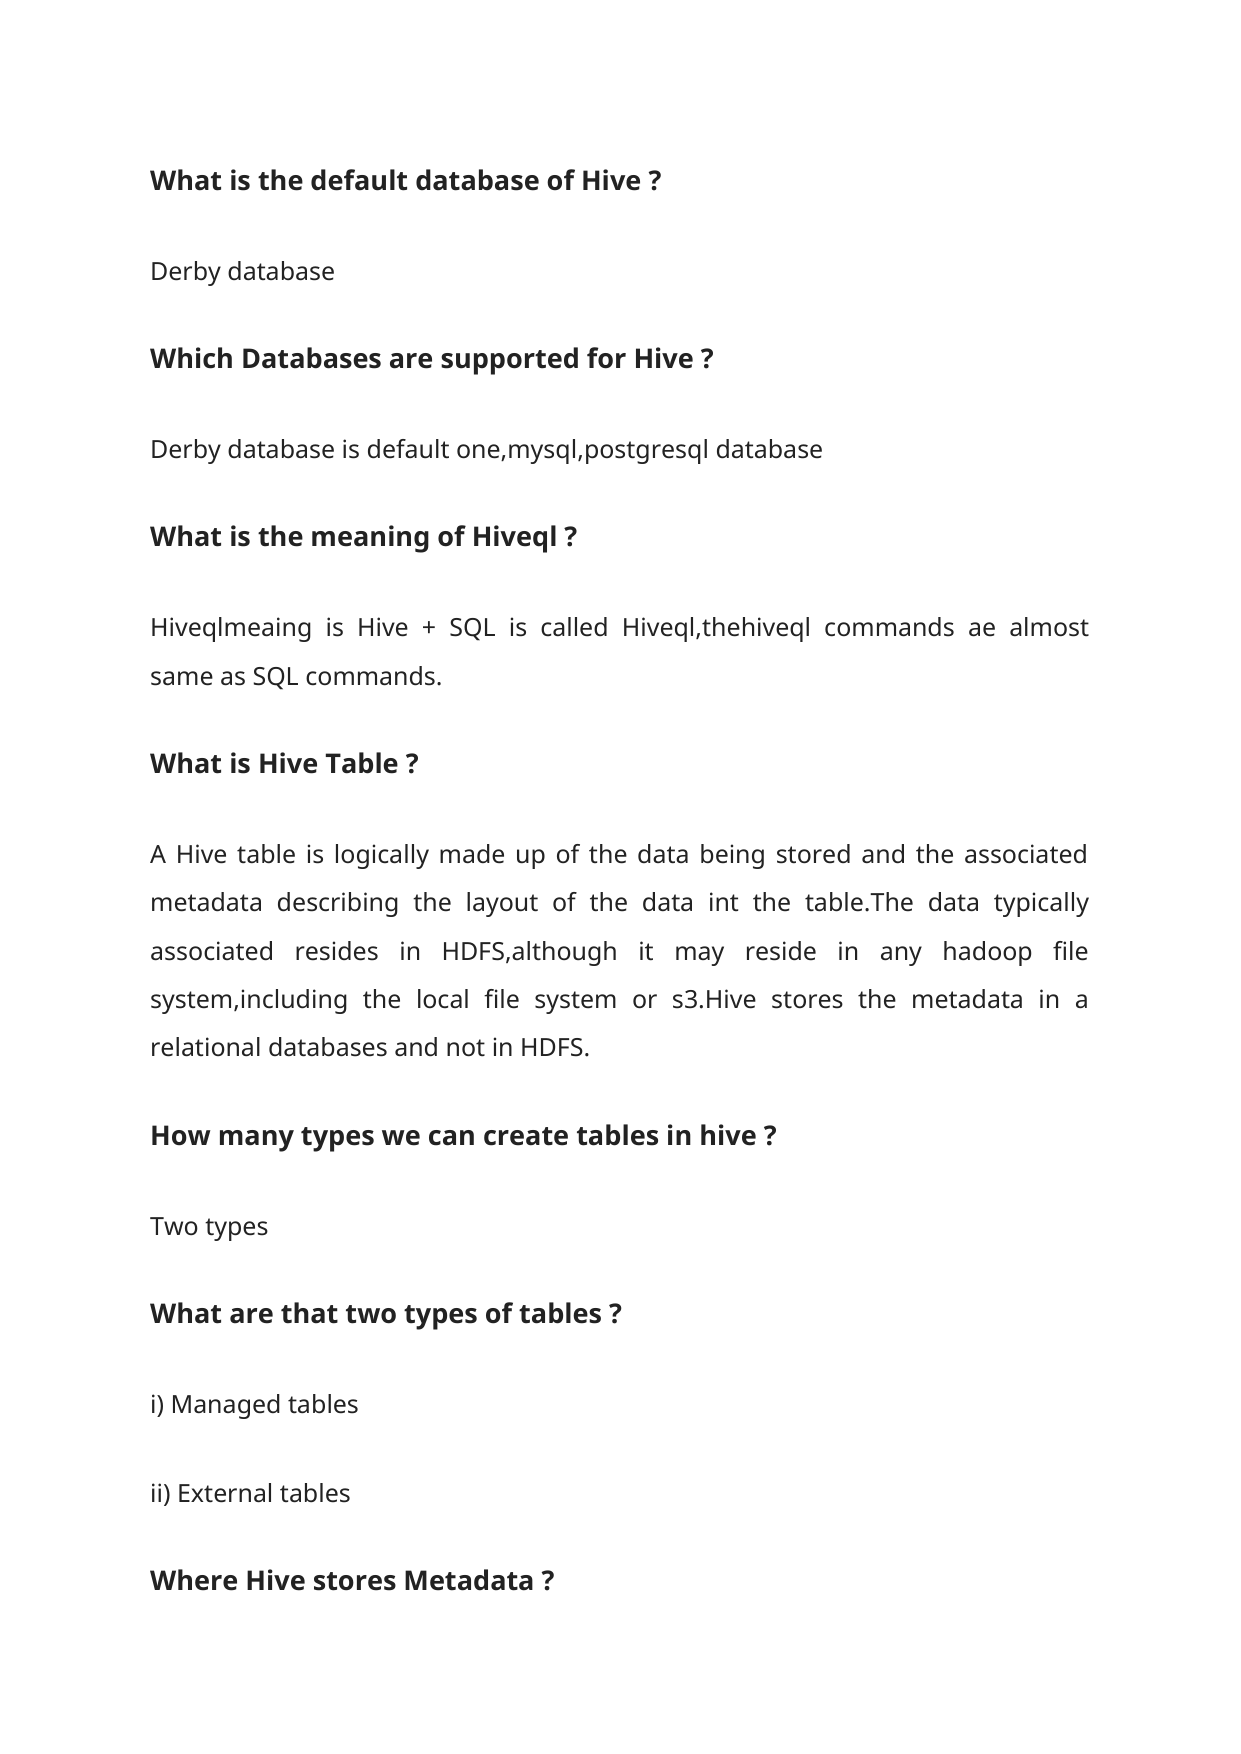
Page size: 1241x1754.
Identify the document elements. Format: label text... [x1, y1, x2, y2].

text How many types we can create tables in hive ? [150, 1105, 1090, 1153]
text What is the meaning of Hiveql ? [150, 506, 1090, 555]
text Hiveqlmeaing is Hive + SQL is called Hiveql,thehiveql commands ae almost same as SQL commands. [150, 595, 1090, 692]
text A Hive table is logically made up of the data being stored and the associated metadata describing the layout of the data int the table.The data typically associated resides in HDFS,although it may reside in any hadoop file system,including the local file system or s3.Hive stores the metadata in a relational databases and not in HDFS. [150, 822, 1090, 1064]
text Where Hive stores Metadata ? [150, 1550, 1090, 1598]
text Derby database [150, 239, 1090, 287]
text Two types [150, 1194, 1090, 1242]
text i) Managed tables [150, 1372, 1090, 1420]
text What is the default database of Hive ? [150, 150, 1090, 198]
text ii) External tables [150, 1461, 1090, 1509]
text Which Databases are supported for Hive ? [150, 328, 1090, 377]
text Derby database is default one,mysql,postgresql database [150, 417, 1090, 466]
text What is Hive Table ? [150, 733, 1090, 781]
text What are that two types of tables ? [150, 1283, 1090, 1331]
